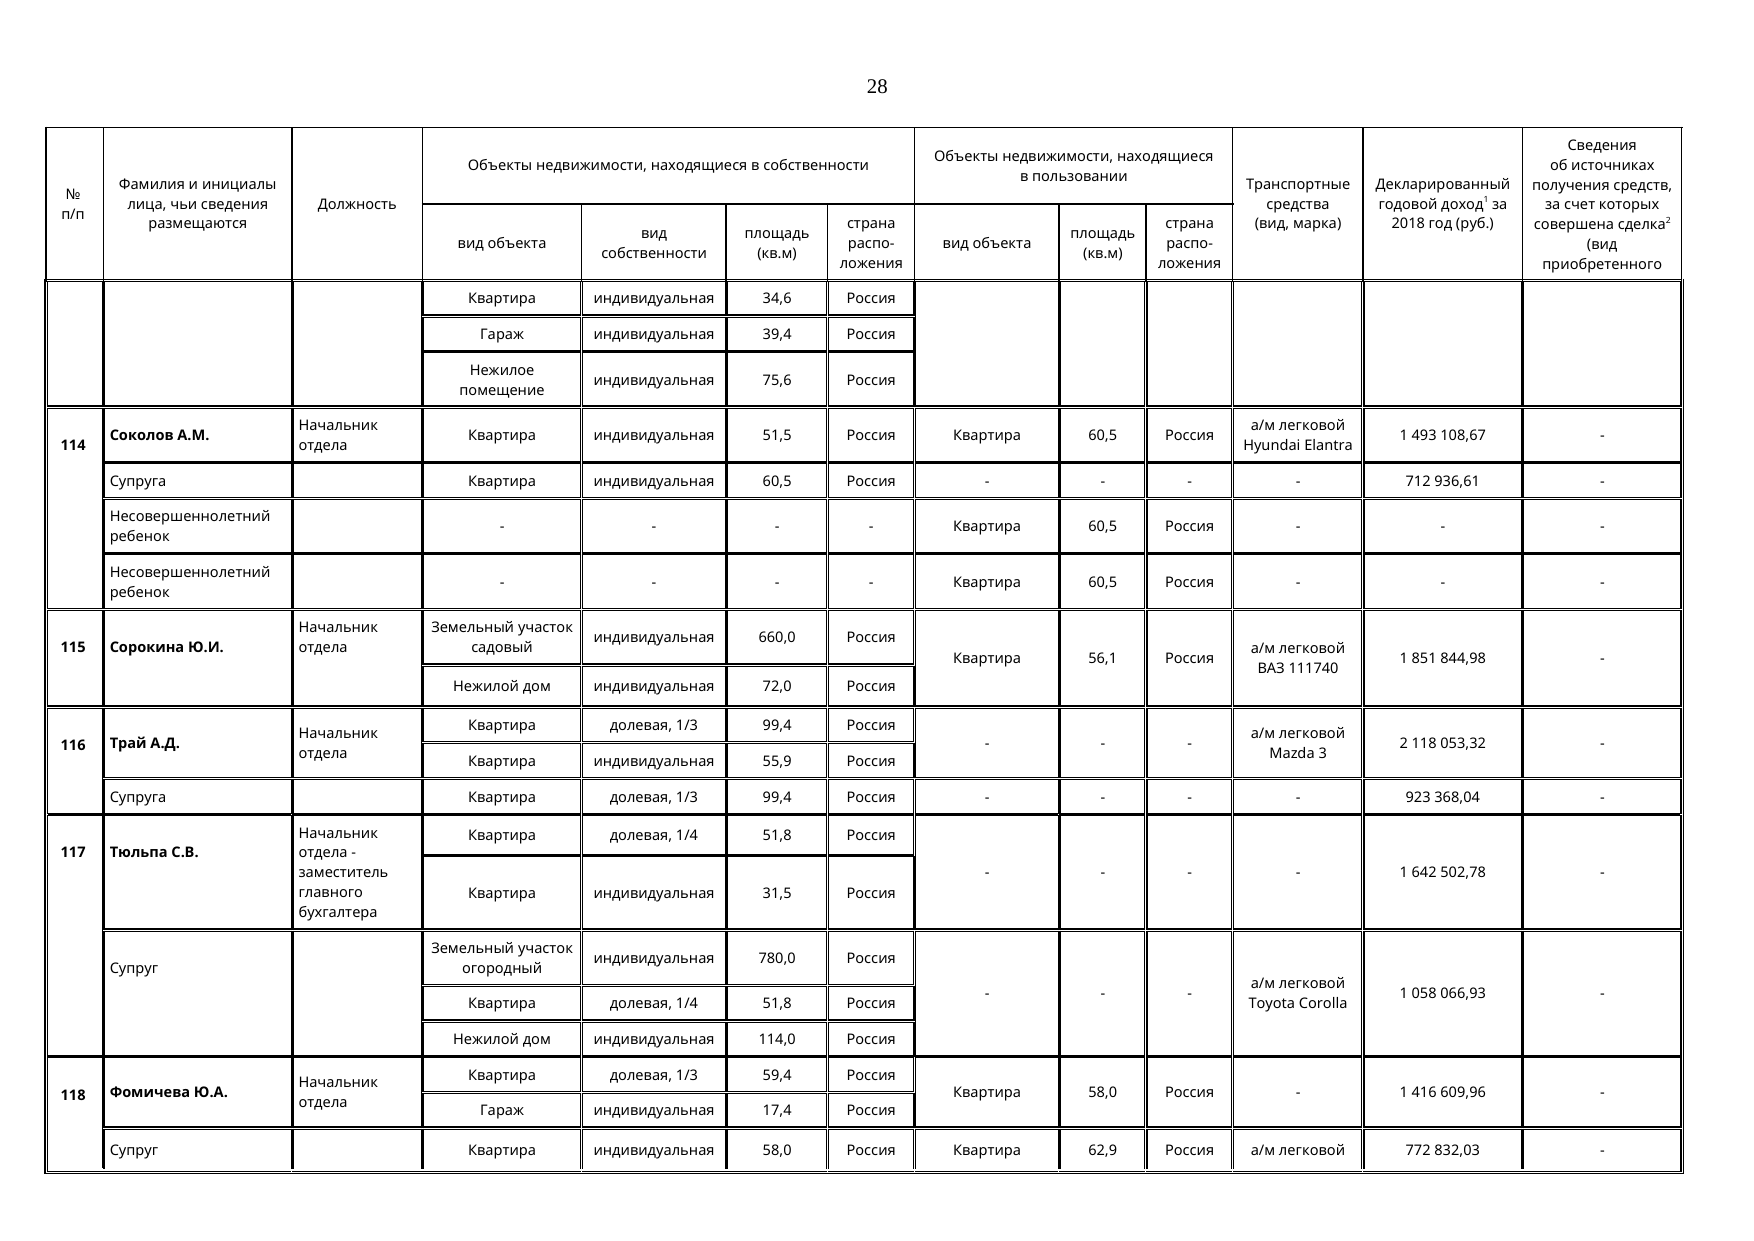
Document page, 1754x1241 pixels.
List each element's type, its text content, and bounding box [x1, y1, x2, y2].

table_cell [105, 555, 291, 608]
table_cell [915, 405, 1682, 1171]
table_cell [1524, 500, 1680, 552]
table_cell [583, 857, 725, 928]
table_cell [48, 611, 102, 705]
table_header Фамилия и инициалы лица, чьи сведения размещаются [104, 128, 291, 279]
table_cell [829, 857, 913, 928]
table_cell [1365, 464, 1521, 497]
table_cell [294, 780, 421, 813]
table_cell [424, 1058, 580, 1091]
table_header Транспортные средства (вид, марка) [1233, 128, 1362, 279]
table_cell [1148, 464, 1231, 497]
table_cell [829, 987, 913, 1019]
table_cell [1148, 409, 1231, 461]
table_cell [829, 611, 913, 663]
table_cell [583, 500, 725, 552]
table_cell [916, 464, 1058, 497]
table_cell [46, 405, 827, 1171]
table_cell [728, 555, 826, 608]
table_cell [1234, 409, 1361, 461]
table_cell вид объекта [423, 205, 581, 279]
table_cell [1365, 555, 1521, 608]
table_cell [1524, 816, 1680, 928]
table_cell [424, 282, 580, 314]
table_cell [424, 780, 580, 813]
table_cell вид собственности [582, 205, 725, 279]
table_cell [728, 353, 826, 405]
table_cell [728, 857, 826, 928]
table_cell площадь (кв.м) [727, 205, 827, 279]
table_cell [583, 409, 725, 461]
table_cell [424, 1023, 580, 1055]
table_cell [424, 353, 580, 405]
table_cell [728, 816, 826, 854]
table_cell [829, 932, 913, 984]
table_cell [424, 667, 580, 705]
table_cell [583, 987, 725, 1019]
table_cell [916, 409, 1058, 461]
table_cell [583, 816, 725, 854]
table_cell вид объекта [915, 205, 1058, 279]
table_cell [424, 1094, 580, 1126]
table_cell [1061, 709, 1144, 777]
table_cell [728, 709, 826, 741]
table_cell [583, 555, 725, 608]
table_header № п/п [47, 128, 103, 279]
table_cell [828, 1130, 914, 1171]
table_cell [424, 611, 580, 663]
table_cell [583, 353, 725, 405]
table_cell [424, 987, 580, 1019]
table_cell площадь (кв.м) [1060, 205, 1145, 279]
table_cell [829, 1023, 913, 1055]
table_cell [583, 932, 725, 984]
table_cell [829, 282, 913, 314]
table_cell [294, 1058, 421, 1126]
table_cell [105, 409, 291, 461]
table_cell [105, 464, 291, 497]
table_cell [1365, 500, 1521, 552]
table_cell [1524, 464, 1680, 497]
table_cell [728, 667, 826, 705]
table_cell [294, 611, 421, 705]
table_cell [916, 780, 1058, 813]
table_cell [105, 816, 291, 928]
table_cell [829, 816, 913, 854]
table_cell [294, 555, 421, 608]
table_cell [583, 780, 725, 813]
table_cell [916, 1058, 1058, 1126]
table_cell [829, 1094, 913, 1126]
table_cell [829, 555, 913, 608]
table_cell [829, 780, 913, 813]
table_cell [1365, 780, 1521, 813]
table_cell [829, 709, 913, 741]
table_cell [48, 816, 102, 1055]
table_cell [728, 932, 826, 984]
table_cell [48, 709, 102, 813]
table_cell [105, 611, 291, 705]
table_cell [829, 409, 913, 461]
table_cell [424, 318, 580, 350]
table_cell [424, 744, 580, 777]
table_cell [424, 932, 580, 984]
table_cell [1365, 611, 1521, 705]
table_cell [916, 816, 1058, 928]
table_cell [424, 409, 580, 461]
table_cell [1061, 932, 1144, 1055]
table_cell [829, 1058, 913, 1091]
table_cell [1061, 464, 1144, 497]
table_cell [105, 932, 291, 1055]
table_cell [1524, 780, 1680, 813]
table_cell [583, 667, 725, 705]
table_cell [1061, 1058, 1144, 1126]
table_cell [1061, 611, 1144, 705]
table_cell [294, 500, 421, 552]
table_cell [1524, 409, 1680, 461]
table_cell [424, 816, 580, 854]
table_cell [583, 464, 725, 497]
table_cell страна распо-ложения [1147, 205, 1232, 279]
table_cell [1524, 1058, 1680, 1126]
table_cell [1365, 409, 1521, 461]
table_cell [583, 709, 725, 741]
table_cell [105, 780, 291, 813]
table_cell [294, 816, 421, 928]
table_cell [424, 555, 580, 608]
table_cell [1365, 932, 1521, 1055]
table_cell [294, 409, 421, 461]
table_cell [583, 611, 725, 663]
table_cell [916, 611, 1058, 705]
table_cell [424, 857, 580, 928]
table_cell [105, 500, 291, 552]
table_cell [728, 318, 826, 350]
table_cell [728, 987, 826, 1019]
table_header Объекты недвижимости, находящиеся в пользовании [915, 128, 1232, 203]
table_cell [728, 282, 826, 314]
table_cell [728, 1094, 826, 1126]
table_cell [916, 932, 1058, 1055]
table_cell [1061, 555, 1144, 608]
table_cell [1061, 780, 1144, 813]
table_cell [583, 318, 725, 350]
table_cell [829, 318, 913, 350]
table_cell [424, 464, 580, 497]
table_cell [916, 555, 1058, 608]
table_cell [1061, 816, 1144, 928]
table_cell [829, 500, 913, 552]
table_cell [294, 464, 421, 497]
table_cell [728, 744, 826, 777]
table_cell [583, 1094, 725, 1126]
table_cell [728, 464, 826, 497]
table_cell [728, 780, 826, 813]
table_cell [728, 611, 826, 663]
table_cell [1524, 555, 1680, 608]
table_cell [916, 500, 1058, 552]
table_header Объекты недвижимости, находящиеся в собственности [423, 128, 914, 203]
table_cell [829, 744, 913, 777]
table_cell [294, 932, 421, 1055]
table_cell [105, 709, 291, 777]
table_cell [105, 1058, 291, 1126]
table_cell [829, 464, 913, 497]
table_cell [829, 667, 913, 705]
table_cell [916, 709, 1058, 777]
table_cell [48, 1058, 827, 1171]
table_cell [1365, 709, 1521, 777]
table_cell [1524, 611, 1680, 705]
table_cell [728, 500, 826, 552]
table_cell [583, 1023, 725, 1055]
table_header Сведения об источниках получения средств, за счет которых совершена сделка2 (вид приобретенного имущества, источники) [1523, 128, 1681, 279]
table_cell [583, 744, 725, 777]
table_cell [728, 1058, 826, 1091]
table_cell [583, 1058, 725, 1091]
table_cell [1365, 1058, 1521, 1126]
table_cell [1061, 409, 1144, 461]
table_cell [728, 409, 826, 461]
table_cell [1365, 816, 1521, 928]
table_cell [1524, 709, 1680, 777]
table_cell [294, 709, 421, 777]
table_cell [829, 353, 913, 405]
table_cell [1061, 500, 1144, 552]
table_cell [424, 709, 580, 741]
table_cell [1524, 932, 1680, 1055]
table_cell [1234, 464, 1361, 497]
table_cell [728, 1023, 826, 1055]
table_header Должность [293, 128, 422, 279]
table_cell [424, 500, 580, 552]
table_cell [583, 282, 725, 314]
table_header Декларированный годовой доход1 за 2018 год (руб.) [1364, 128, 1522, 279]
table_cell страна распо-ложения [828, 205, 914, 279]
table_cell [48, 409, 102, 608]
